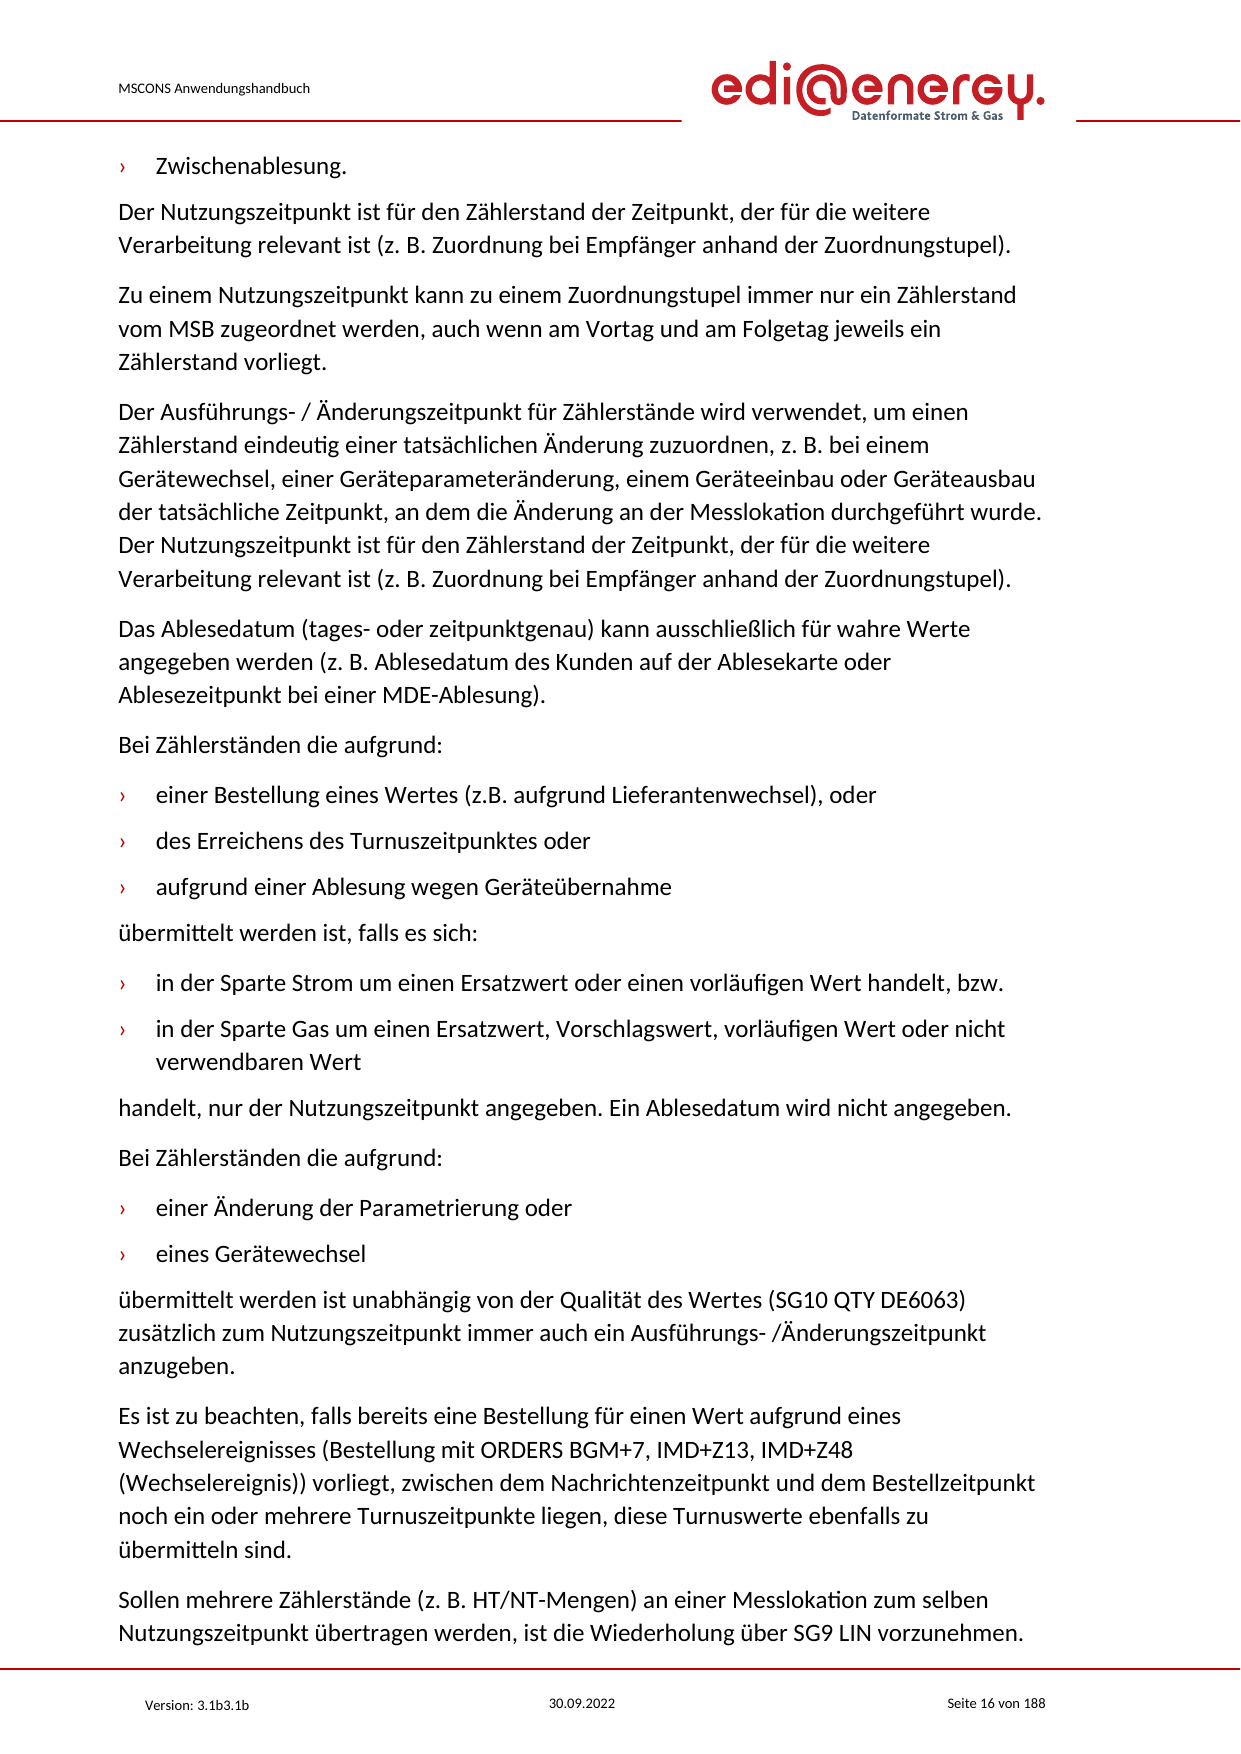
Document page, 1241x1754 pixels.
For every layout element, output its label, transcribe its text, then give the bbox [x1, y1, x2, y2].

list des Erreichens des Turnuszeitpunktes oder [118, 823, 1045, 856]
text Es ist zu beachten, falls bereits eine Bestellung für einen Wert aufgrund eines Wechselereignisses (Bestellung mit ORDERS BGM+7, IMD+Z13, IMD+Z48 (Wechselereignis)) vorliegt, zwischen dem Nachrichtenzeitpunkt und dem Bestellzeitpunkt noch ein oder mehrere Turnuszeitpunkte liegen, diese Turnuswerte ebenfalls zu übermitteln sind. [118, 1398, 1045, 1564]
list in der Sparte Strom um einen Ersatzwert oder einen vorläufigen Wert handelt, bzw. [118, 964, 1045, 998]
text übermittelt werden ist unabhängig von der Qualität des Wertes (SG10 QTY DE6063) zusätzlich zum Nutzungszeitpunkt immer auch ein Ausführungs- /Änderungszeitpunkt anzugeben. [118, 1281, 1045, 1381]
list in der Sparte Gas um einen Ersatzwert, Vorschlagswert, vorläufigen Wert oder nicht verwendbaren Wert [118, 1010, 1045, 1077]
text Sollen mehrere Zählerstände (z. B. HT/NT-Mengen) an einer Messlokation zum selben Nutzungszeitpunkt übertragen werden, ist die Wiederholung über SG9 LIN vorzunehmen. [118, 1581, 1045, 1648]
text Bei Zählerständen die aufgrund: [118, 727, 1045, 760]
list einer Änderung der Parametrierung oder [118, 1189, 1045, 1223]
text handelt, nur der Nutzungszeitpunkt angegeben. Ein Ablesedatum wird nicht angegeben. [118, 1089, 1045, 1123]
list einer Bestellung eines Wertes (z.B. aufgrund Lieferantenwechsel), oder [118, 777, 1045, 810]
list aufgrund einer Ablesung wegen Geräteübernahme [118, 868, 1045, 902]
text übermittelt werden ist, falls es sich: [118, 914, 1045, 948]
text Zu einem Nutzungszeitpunkt kann zu einem Zuordnungstupel immer nur ein Zählerstand vom MSB zugeordnet werden, auch wenn am Vortag und am Folgetag jeweils ein Zählerstand vorliegt. [118, 277, 1045, 377]
text Das Ablesedatum (tages- oder zeitpunktgenau) kann ausschließlich für wahre Werte angegeben werden (z. B. Ablesedatum des Kunden auf der Ablesekarte oder Ablesezeitpunkt bei einer MDE-Ablesung). [118, 610, 1045, 710]
text Der Nutzungszeitpunkt ist für den Zählerstand der Zeitpunkt, der für die weitere Verarbeitung relevant ist (z. B. Zuordnung bei Empfänger anhand der Zuordnungstupel). [118, 193, 1045, 260]
list Zwischenablesung. [118, 148, 1045, 181]
text Bei Zählerständen die aufgrund: [118, 1139, 1045, 1173]
text Der Ausführungs- / Änderungszeitpunkt für Zählerstände wird verwendet, um einen Zählerstand eindeutig einer tatsächlichen Änderung zuzuordnen, z. B. bei einem Gerätewechsel, einer Geräteparameteränderung, einem Geräteeinbau oder Geräteausbau der tatsächliche Zeitpunkt, an dem die Änderung an der Messlokation durchgeführt wurde. Der Nutzungszeitpunkt ist für den Zählerstand der Zeitpunkt, der für die weitere Verarbeitung relevant ist (z. B. Zuordnung bei Empfänger anhand der Zuordnungstupel). [118, 393, 1045, 593]
list eines Gerätewechsel [118, 1235, 1045, 1268]
